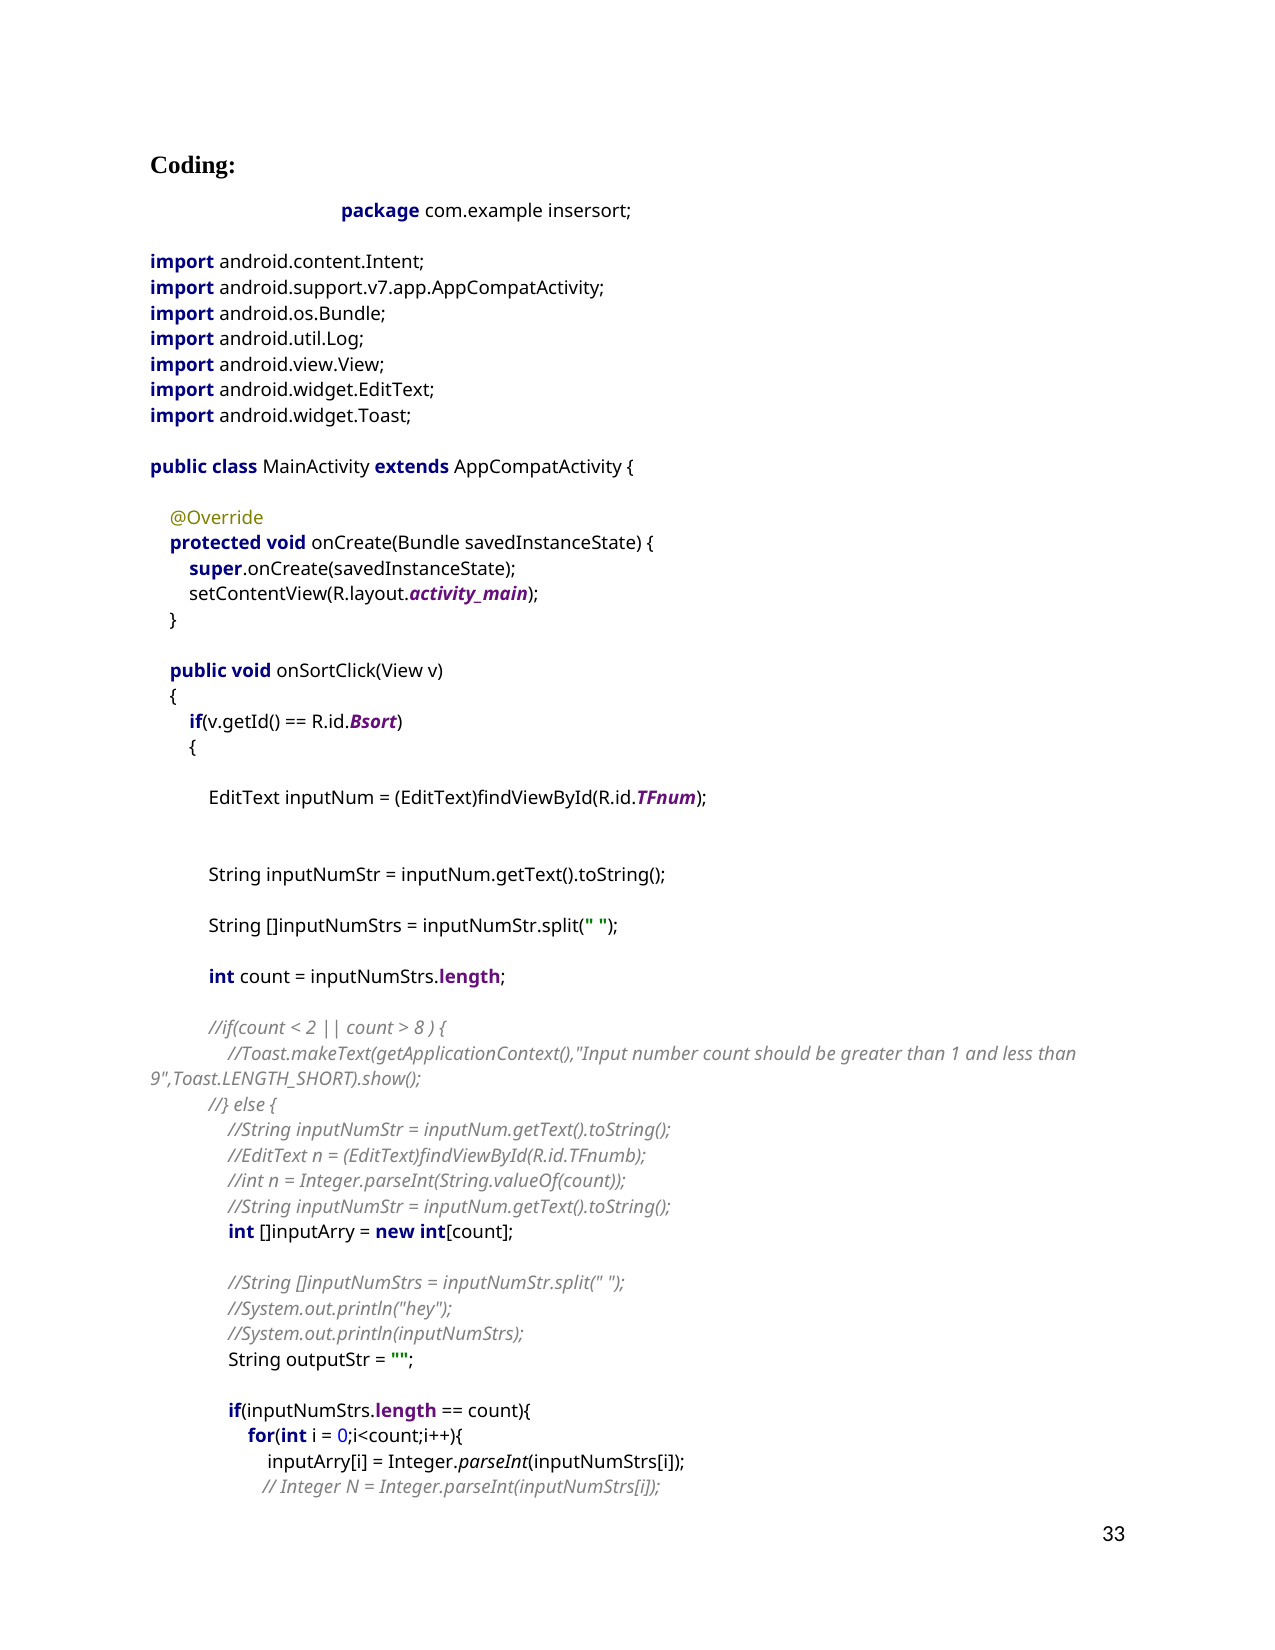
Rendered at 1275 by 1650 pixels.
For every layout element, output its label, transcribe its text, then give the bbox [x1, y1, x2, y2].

text Coding: [150, 150, 1125, 179]
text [150, 198, 1125, 1499]
